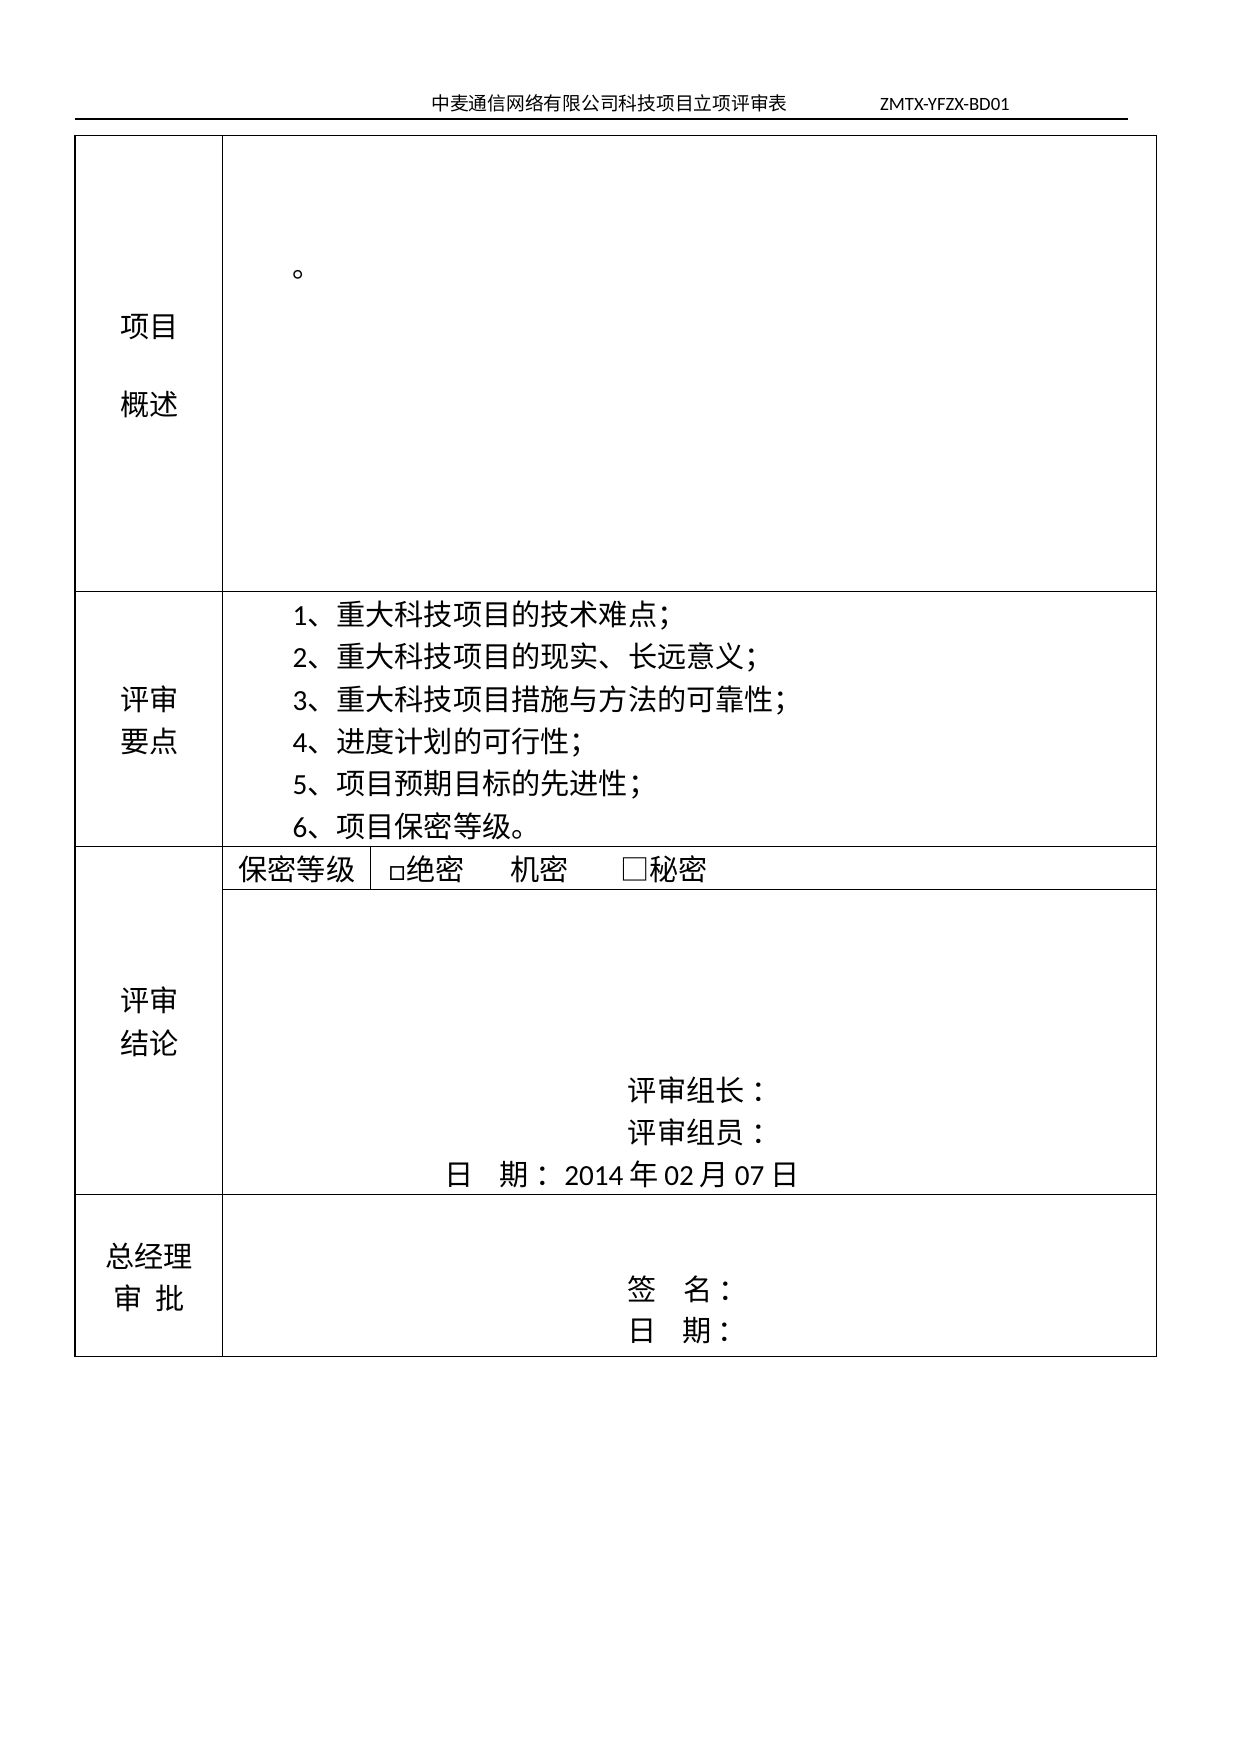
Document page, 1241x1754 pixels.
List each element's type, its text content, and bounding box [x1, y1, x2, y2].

table_cell 评审 要点 [76, 592, 222, 846]
table_cell 保密等级 [223, 847, 370, 889]
table_cell 签 名 ： 日 期 ： [223, 1195, 1156, 1356]
table_cell 1、重大科技项目的技术难点； 2、重大科技项目的现实、长远意义； 3、重大科技项目措施与方法的可靠性； 4、进度计划的可行性； 5、项目预期目标的先进性； 6、项目保密等级。 [223, 592, 1156, 846]
table_cell 。 [223, 136, 1156, 591]
table_cell 评审 结论 [76, 847, 222, 1194]
table_cell 评审组长 ： 评审组员 ： 日 期 ：2014年02月07日 [223, 890, 1156, 1194]
table_cell □绝密 机密 □秘密 [371, 847, 1156, 889]
table_cell 总经理 审 批 [76, 1195, 222, 1356]
table_cell 项目 概述 [76, 136, 222, 591]
